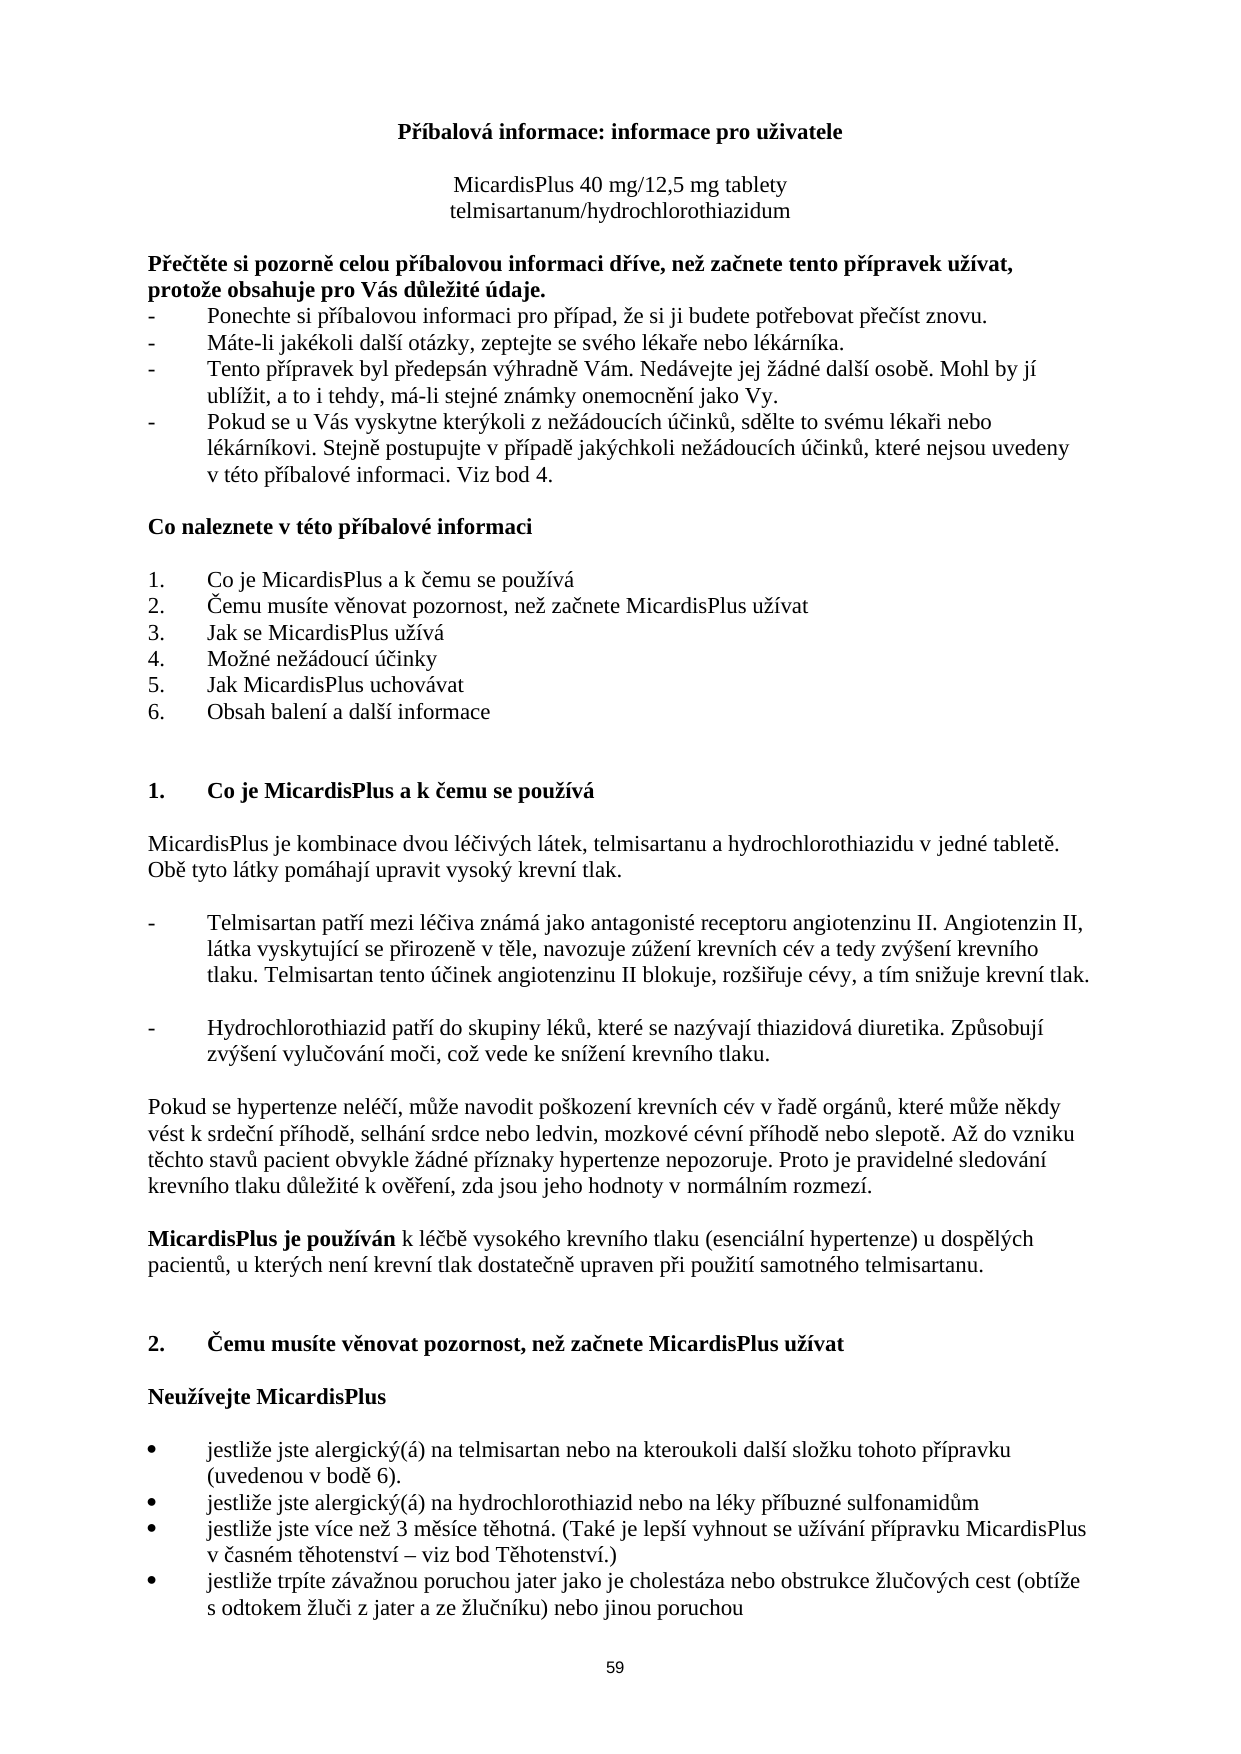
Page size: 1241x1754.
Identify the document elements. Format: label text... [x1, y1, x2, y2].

text MicardisPlus je používán k léčbě vysokého krevního tlaku (esenciální hypertenze) u dospělých pacientů, u kterých není krevní tlak dostatečně upraven při použití samotného telmisartanu. [148, 1225, 1092, 1278]
list jestliže jste více než 3 měsíce těhotná. (Také je lepší vyhnout se užívání přípravku MicardisPlus v časném těhotenství – viz bod Těhotenství.) [148, 1515, 1092, 1568]
text - Hydrochlorothiazid patří do skupiny léků, které se nazývají thiazidová diuretika. Způsobují zvýšení vylučování moči, což vede ke snížení krevního tlaku. [148, 1014, 1092, 1067]
list jestliže jste alergický(á) na hydrochlorothiazid nebo na léky příbuzné sulfonamidům [148, 1488, 1092, 1515]
text - Telmisartan patří mezi léčiva známá jako antagonisté receptoru angiotenzinu II. Angiotenzin II, látka vyskytující se přirozeně v těle, navozuje zúžení krevních cév a tedy zvýšení krevního tlaku. Telmisartan tento účinek angiotenzinu II blokuje, rozšiřuje cévy, a tím snižuje krevní tlak. [148, 909, 1092, 988]
list - Pokud se u Vás vyskytne kterýkoli z nežádoucích účinků, sdělte to svému lékaři nebo lékárníkovi. Stejně postupujte v případě jakýchkoli nežádoucích účinků, které nejsou uvedeny v této příbalové informaci. Viz bod 4. [148, 408, 1093, 487]
list 1. Co je MicardisPlus a k čemu se používá [148, 777, 1093, 803]
text MicardisPlus je kombinace dvou léčivých látek, telmisartanu a hydrochlorothiazidu v jedné tabletě. Obě tyto látky pomáhají upravit vysoký krevní tlak. [148, 830, 1092, 882]
list 2. Čemu musíte věnovat pozornost, než začnete MicardisPlus užívat [148, 1330, 1093, 1357]
text Příbalová informace: informace pro uživatele [148, 118, 1092, 144]
text 2. Čemu musíte věnovat pozornost, než začnete MicardisPlus užívat [148, 592, 1096, 619]
text MicardisPlus 40 mg/12,5 mg tablety [148, 171, 1092, 197]
text Pokud se hypertenze neléčí, může navodit poškození krevních cév v řadě orgánů, které může někdy vést k srdeční příhodě, selhání srdce nebo ledvin, mozkové cévní příhodě nebo slepotě. Až do vzniku těchto stavů pacient obvykle žádné příznaky hypertenze nepozoruje. Proto je pravidelné sledování krevního tlaku důležité k ověření, zda jsou jeho hodnoty v normálním rozmezí. [148, 1093, 1092, 1199]
text Neužívejte MicardisPlus [148, 1383, 1092, 1409]
text 3. Jak se MicardisPlus užívá [148, 619, 1096, 645]
list Máte-li jakékoli další otázky, zeptejte se svého lékaře nebo lékárníka. [148, 329, 1093, 355]
list Ponechte si příbalovou informaci pro případ, že si ji budete potřebovat přečíst znovu. [148, 303, 1093, 329]
text 4. Možné nežádoucí účinky [148, 645, 1096, 672]
list Tento přípravek byl předepsán výhradně Vám. Nedávejte jej žádné další osobě. Mohl by jí ublížit, a to i tehdy, má-li stejné známky onemocnění jako Vy. [148, 355, 1093, 408]
text telmisartanum/hydrochlorothiazidum [148, 197, 1092, 223]
list jestliže trpíte závažnou poruchou jater jako je cholestáza nebo obstrukce žlučových cest (obtíže s odtokem žluči z jater a ze žlučníku) nebo jinou poruchou [148, 1568, 1092, 1620]
text Přečtěte si pozorně celou příbalovou informaci dříve, než začnete tento přípravek užívat, protože obsahuje pro Vás důležité údaje. [148, 250, 1093, 303]
text 6. Obsah balení a další informace [148, 698, 1096, 724]
list Co naleznete v této příbalové informaci [148, 513, 1093, 540]
list jestliže jste alergický(á) na telmisartan nebo na kteroukoli další složku tohoto přípravku (uvedenou v bodě 6). [148, 1436, 1092, 1488]
text 1. Co je MicardisPlus a k čemu se používá [148, 566, 1096, 592]
text 5. Jak MicardisPlus uchovávat [148, 672, 1096, 698]
